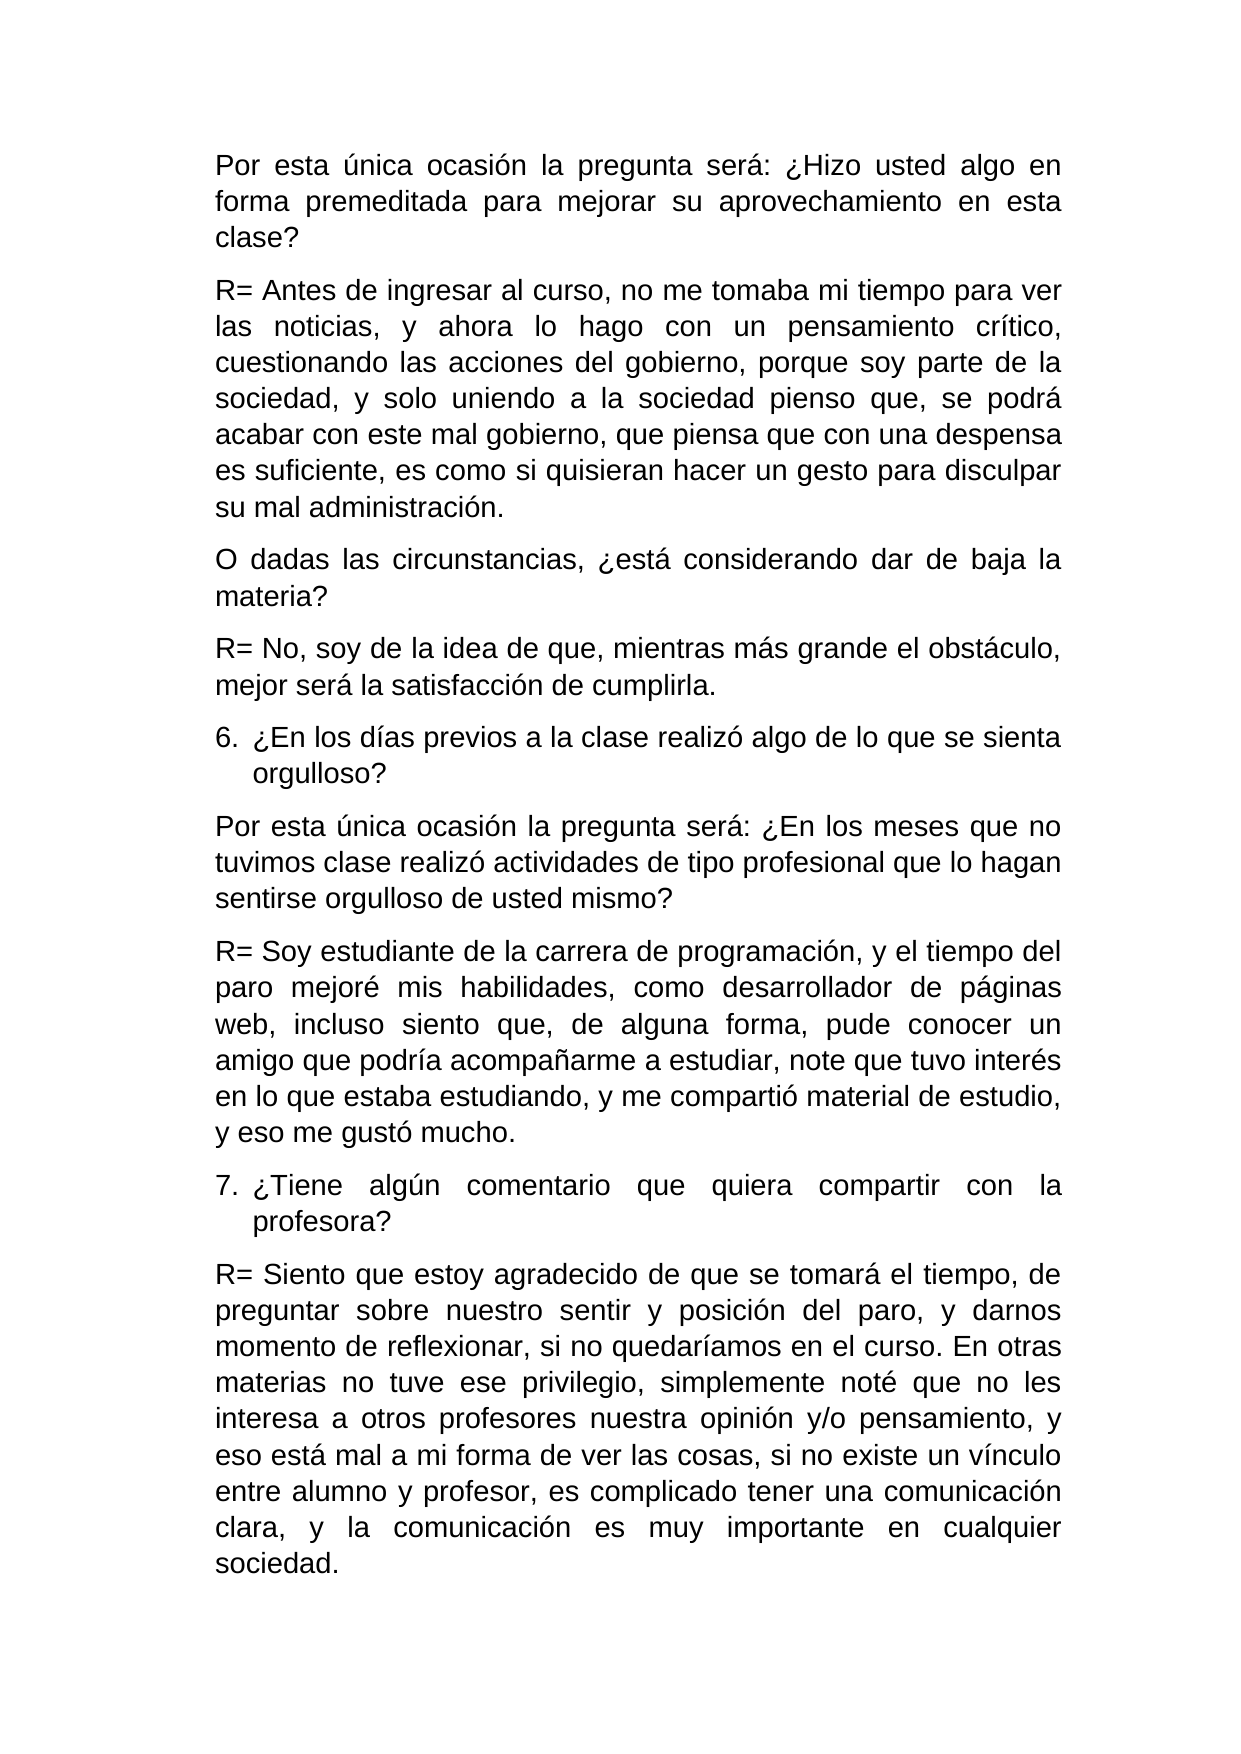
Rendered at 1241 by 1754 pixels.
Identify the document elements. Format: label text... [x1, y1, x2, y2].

text R= Siento que estoy agradecido de que se tomará el tiempo, de preguntar sobre nuestro sentir y posición del paro, y darnos momento de reflexionar, si no quedaríamos en el curso. En otras materias no tuve ese privilegio, simplemente noté que no les interesa a otros profesores nuestra opinión y/o pensamiento, y eso está mal a mi forma de ver las cosas, si no existe un vínculo entre alumno y profesor, es complicado tener una comunicación clara, y la comunicación es muy importante en cualquier sociedad. [215, 1257, 1063, 1579]
text R= Antes de ingresar al curso, no me tomaba mi tiempo para ver las noticias, y ahora lo hago con un pensamiento crítico, cuestionando las acciones del gobierno, porque soy parte de la sociedad, y solo uniendo a la sociedad pienso que, se podrá acabar con este mal gobierno, que piensa que con una despensa es suficiente, es como si quisieran hacer un gesto para disculpar su mal administración. [215, 273, 1063, 523]
list ¿Tiene algún comentario que quiera compartir con la profesora? [215, 1168, 1063, 1238]
text Por esta única ocasión la pregunta será: ¿Hizo usted algo en forma premeditada para mejorar su aprovechamiento en esta clase? [215, 148, 1063, 253]
text O dadas las circunstancias, ¿está considerando dar de baja la materia? [215, 542, 1063, 612]
list ¿En los días previos a la clase realizó algo de lo que se sienta orgulloso? [215, 720, 1063, 790]
text R= No, soy de la idea de que, mientras más grande el obstáculo, mejor será la satisfacción de cumplirla. [215, 631, 1063, 701]
text Por esta única ocasión la pregunta será: ¿En los meses que no tuvimos clase realizó actividades de tipo profesional que lo hagan sentirse orgulloso de usted mismo? [215, 809, 1063, 915]
text R= Soy estudiante de la carrera de programación, y el tiempo del paro mejoré mis habilidades, como desarrollador de páginas web, incluso siento que, de alguna forma, pude conocer un amigo que podría acompañarme a estudiar, note que tuvo interés en lo que estaba estudiando, y me compartió material de estudio, y eso me gustó mucho. [215, 934, 1063, 1149]
